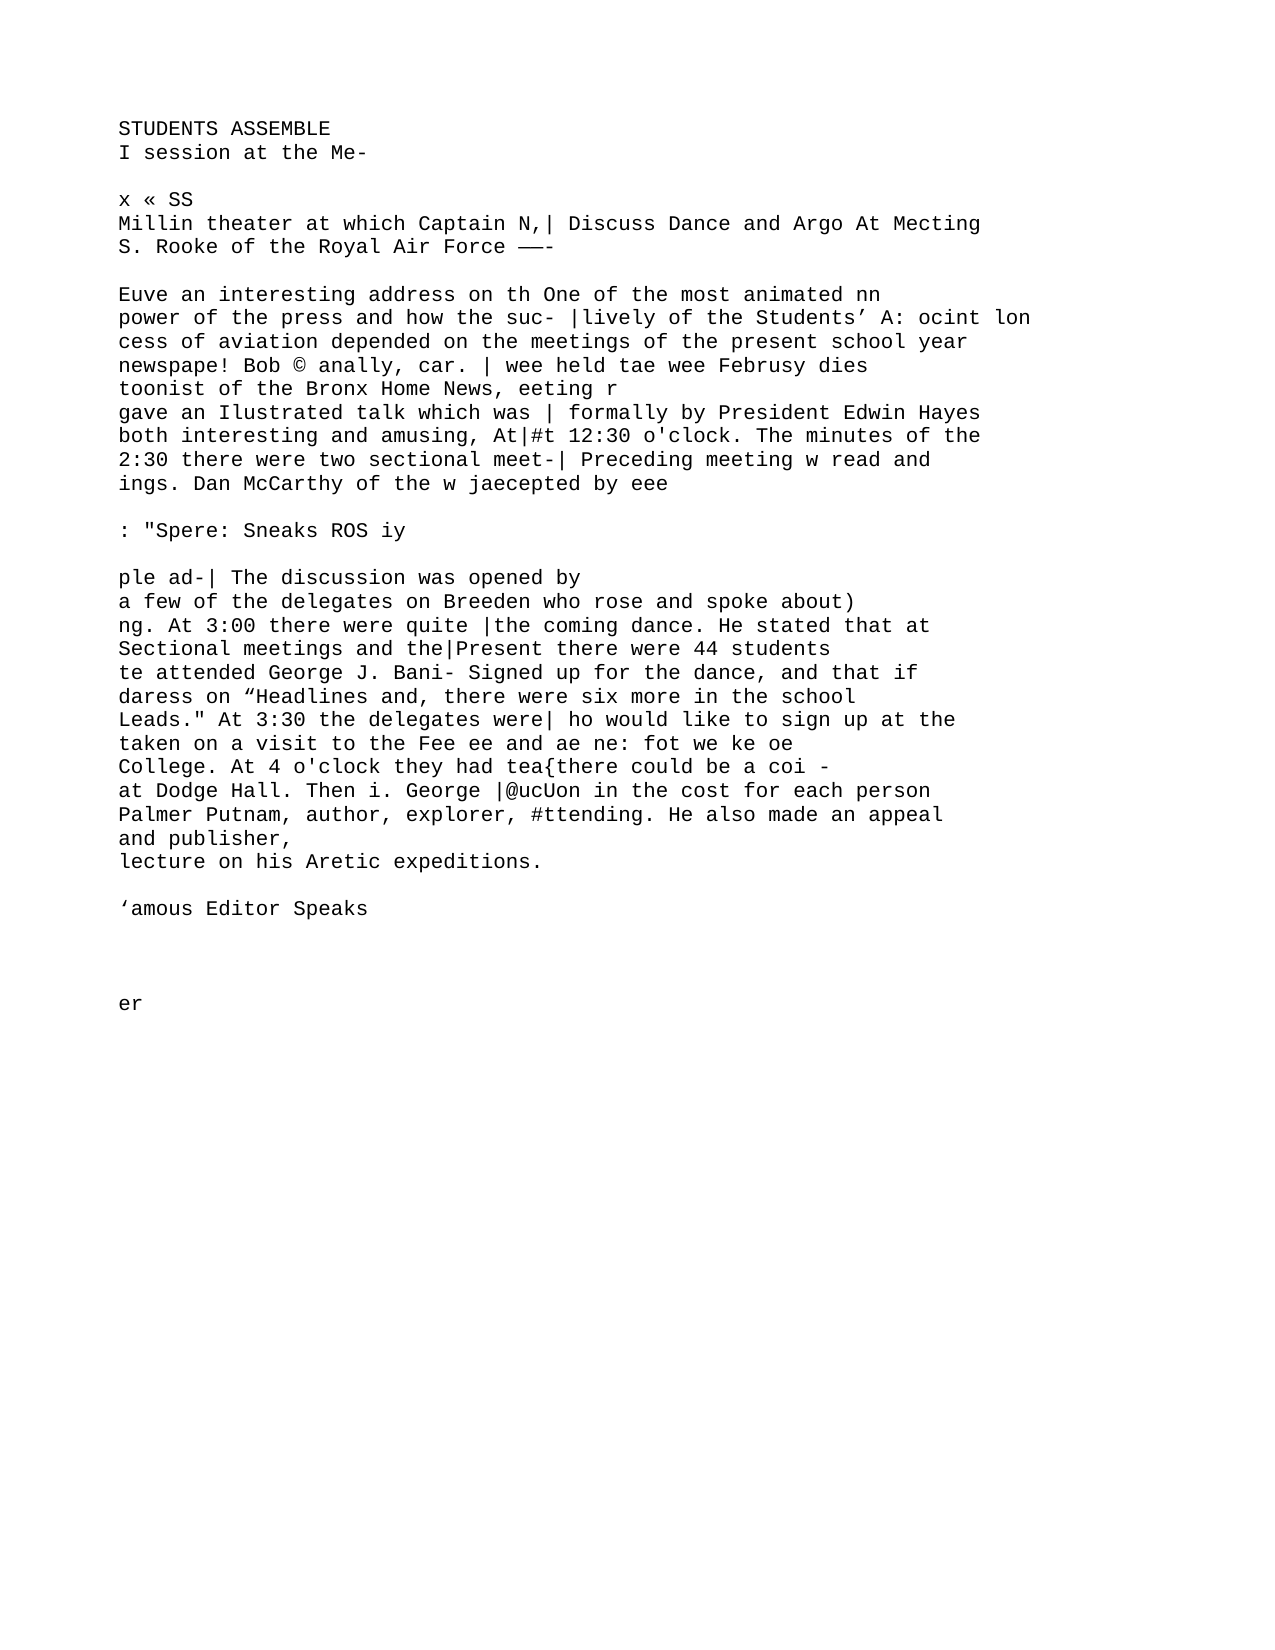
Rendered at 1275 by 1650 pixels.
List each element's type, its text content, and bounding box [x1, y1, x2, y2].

text Palmer Putnam, author, explorer, #ttending. He also made an appeal [118, 804, 1157, 827]
text newspape! Bob © anally, car. | wee held tae wee Februsy dies [118, 354, 1157, 378]
text ple ad-| The discussion was opened by [118, 567, 1157, 591]
text er [118, 993, 1157, 1017]
text Sectional meetings and the|Present there were 44 students [118, 638, 1157, 662]
text S. Rooke of the Royal Air Force ——- [118, 236, 1157, 260]
text Euve an interesting address on th One of the most animated nn [118, 284, 1157, 307]
text ‘amous Editor Speaks [118, 898, 1157, 922]
text ng. At 3:00 there were quite |the coming dance. He stated that at [118, 615, 1157, 638]
text gave an Ilustrated talk which was | formally by President Edwin Hayes [118, 402, 1157, 426]
text cess of aviation depended on the meetings of the present school year [118, 331, 1157, 354]
text x « SS [118, 189, 1157, 213]
text toonist of the Bronx Home News, eeting r [118, 378, 1157, 402]
text Leads." At 3:30 the delegates were| ho would like to sign up at the [118, 709, 1157, 733]
text and publisher, [118, 827, 1157, 851]
text STUDENTS ASSEMBLE [118, 118, 1157, 142]
text daress on “Headlines and, there were six more in the school [118, 686, 1157, 709]
text te attended George J. Bani- Signed up for the dance, and that if [118, 662, 1157, 686]
text 2:30 there were two sectional meet-| Preceding meeting w read and [118, 449, 1157, 473]
text both interesting and amusing, At|#t 12:30 o'clock. The minutes of the [118, 426, 1157, 449]
text a few of the delegates on Breeden who rose and spoke about) [118, 591, 1157, 615]
text College. At 4 o'clock they had tea{there could be a coi - [118, 757, 1157, 780]
text I session at the Me- [118, 142, 1157, 165]
text power of the press and how the suc- |lively of the Students’ A: ocint lon [118, 307, 1157, 331]
text lecture on his Aretic expeditions. [118, 851, 1157, 875]
text at Dodge Hall. Then i. George |@ucUon in the cost for each person [118, 780, 1157, 804]
text : "Spere: Sneaks ROS iy [118, 520, 1157, 544]
text ings. Dan McCarthy of the w jaecepted by eee [118, 473, 1157, 496]
text taken on a visit to the Fee ee and ae ne: fot we ke oe [118, 733, 1157, 757]
text Millin theater at which Captain N,| Discuss Dance and Argo At Mecting [118, 213, 1157, 236]
